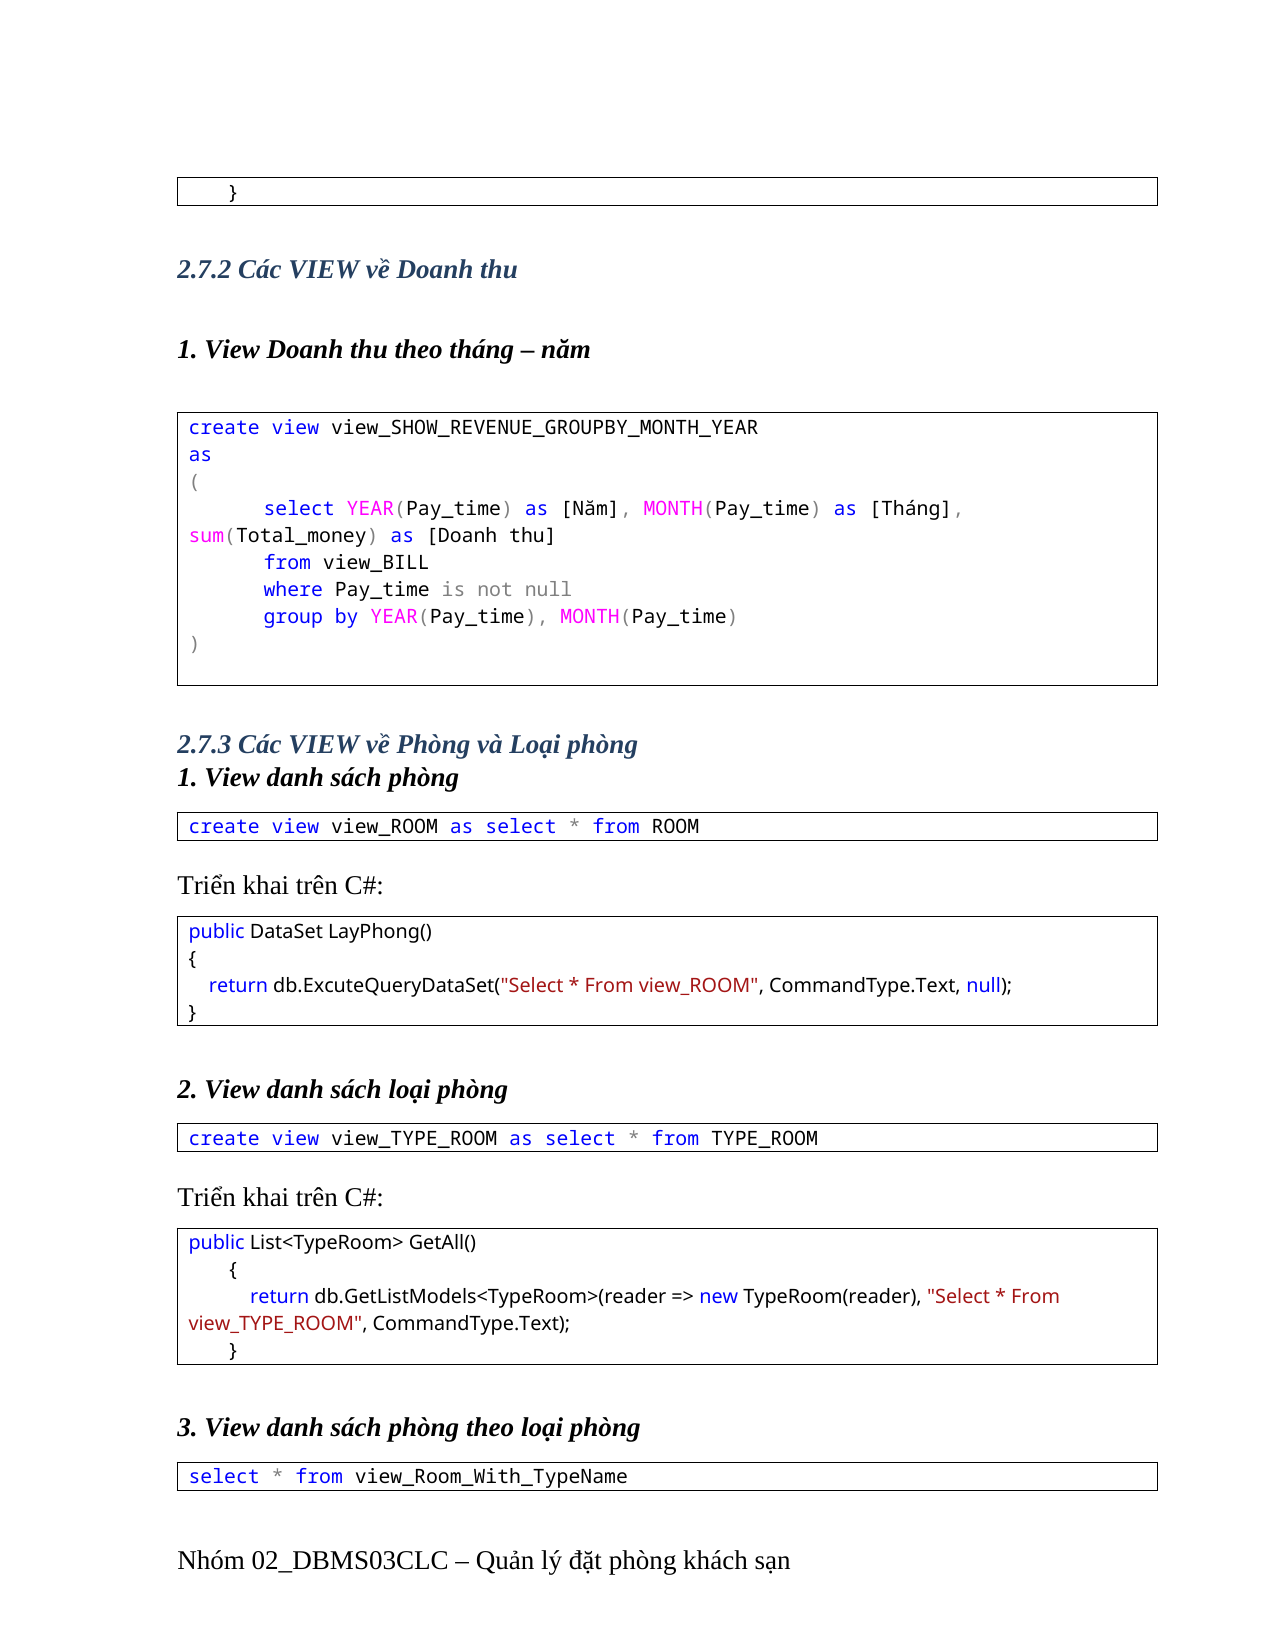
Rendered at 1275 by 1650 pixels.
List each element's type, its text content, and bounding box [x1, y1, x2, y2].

subtitle 2.7.2 Các VIEW về Doanh thu [177, 253, 1158, 284]
table_header public List<TypeRoom> GetAll() { return db.GetListModels<TypeRoom>(reader => new TypeRoom(reader), "Select * From view_TYPE_ROOM", CommandType.Text); } [178, 1229, 1157, 1363]
text Triển khai trên C#: [177, 1181, 1158, 1212]
text 2. View danh sách loại phòng [177, 1073, 1158, 1104]
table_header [178, 178, 1157, 205]
table_header create view view_ROOM as select * from ROOM [178, 813, 1157, 839]
text 1. View Doanh thu theo tháng – năm [177, 333, 1158, 364]
table_header create view view_SHOW_REVENUE_GROUPBY_MONTH_YEAR as ( select YEAR(Pay_time) as [Năm], MONTH(Pay_time) as [Tháng], sum(Total_money) as [Doanh thu] from view_BILL where Pay_time is not null group by YEAR(Pay_time), MONTH(Pay_time) ) [178, 413, 1157, 685]
table_header create view view_TYPE_ROOM as select * from TYPE_ROOM [178, 1124, 1157, 1151]
text 3. View danh sách phòng theo loại phòng [177, 1411, 1158, 1443]
text Triển khai trên C#: [177, 869, 1158, 901]
text 1. View danh sách phòng [177, 761, 1158, 792]
table_header public DataSet LayPhong() { return db.ExcuteQueryDataSet("Select * From view_ROOM", CommandType.Text, null); } [178, 917, 1157, 1025]
subtitle 2.7.3 Các VIEW về Phòng và Loại phòng [177, 728, 1158, 759]
table_header select * from view_Room_With_TypeName [178, 1463, 1157, 1490]
